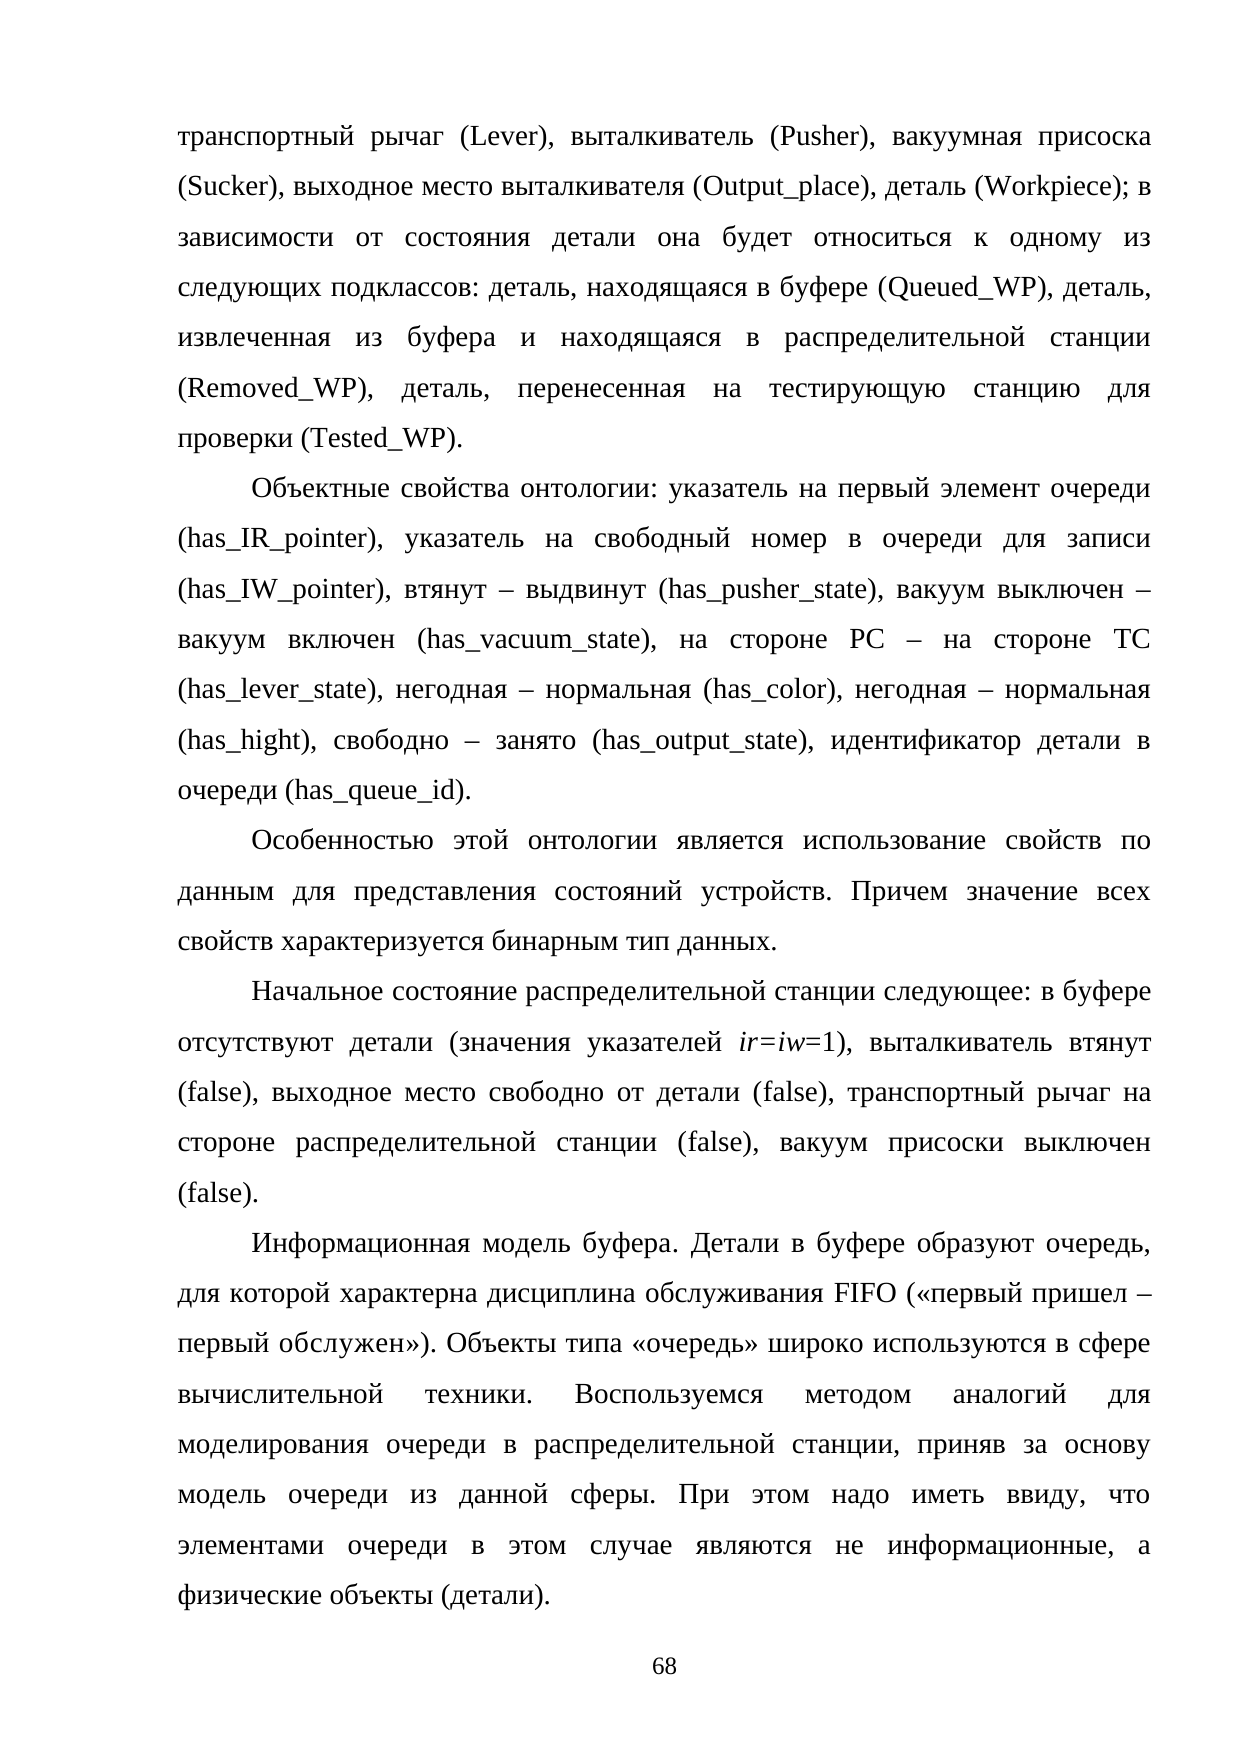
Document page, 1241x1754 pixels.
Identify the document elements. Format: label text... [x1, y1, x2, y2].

text Информационная модель буфера. Детали в буфере образуют очередь, для которой характерна дисциплина обслуживания FIFO («первый пришел – первый обслужен»). Объекты типа «очередь» широко используются в сфере вычислительной техники. Воспользуемся методом аналогий для моделирования очереди в распределительной станции, приняв за основу модель очереди из данной сферы. При этом надо иметь ввиду, что элементами очереди в этом случае являются не информационные, а физические объекты (детали). [177, 1225, 1152, 1611]
text Объектные свойства онтологии: указатель на первый элемент очереди (has_IR_pointer), указатель на свободный номер в очереди для записи (has_IW_pointer), втянут – выдвинут (has_pusher_state), вакуум выключен – вакуум включен (has_vacuum_state), на стороне РС – на стороне ТС (has_lever_state), негодная – нормальная (has_color), негодная – нормальная (has_hight), свободно – занято (has_output_state), идентификатор детали в очереди (has_queue_id). [177, 470, 1152, 806]
text Начальное состояние распределительной станции следующее: в буфере отсутствуют детали (значения указателей ir=iw=1), выталкиватель втянут (false), выходное место свободно от детали (false), транспортный рычаг на стороне распределительной станции (false), вакуум присоски выключен (false). [177, 973, 1152, 1208]
text Особенностью этой онтологии является использование свойств по данным для представления состояний устройств. Причем значение всех свойств характеризуется бинарным тип данных. [177, 822, 1152, 957]
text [177, 118, 1152, 453]
